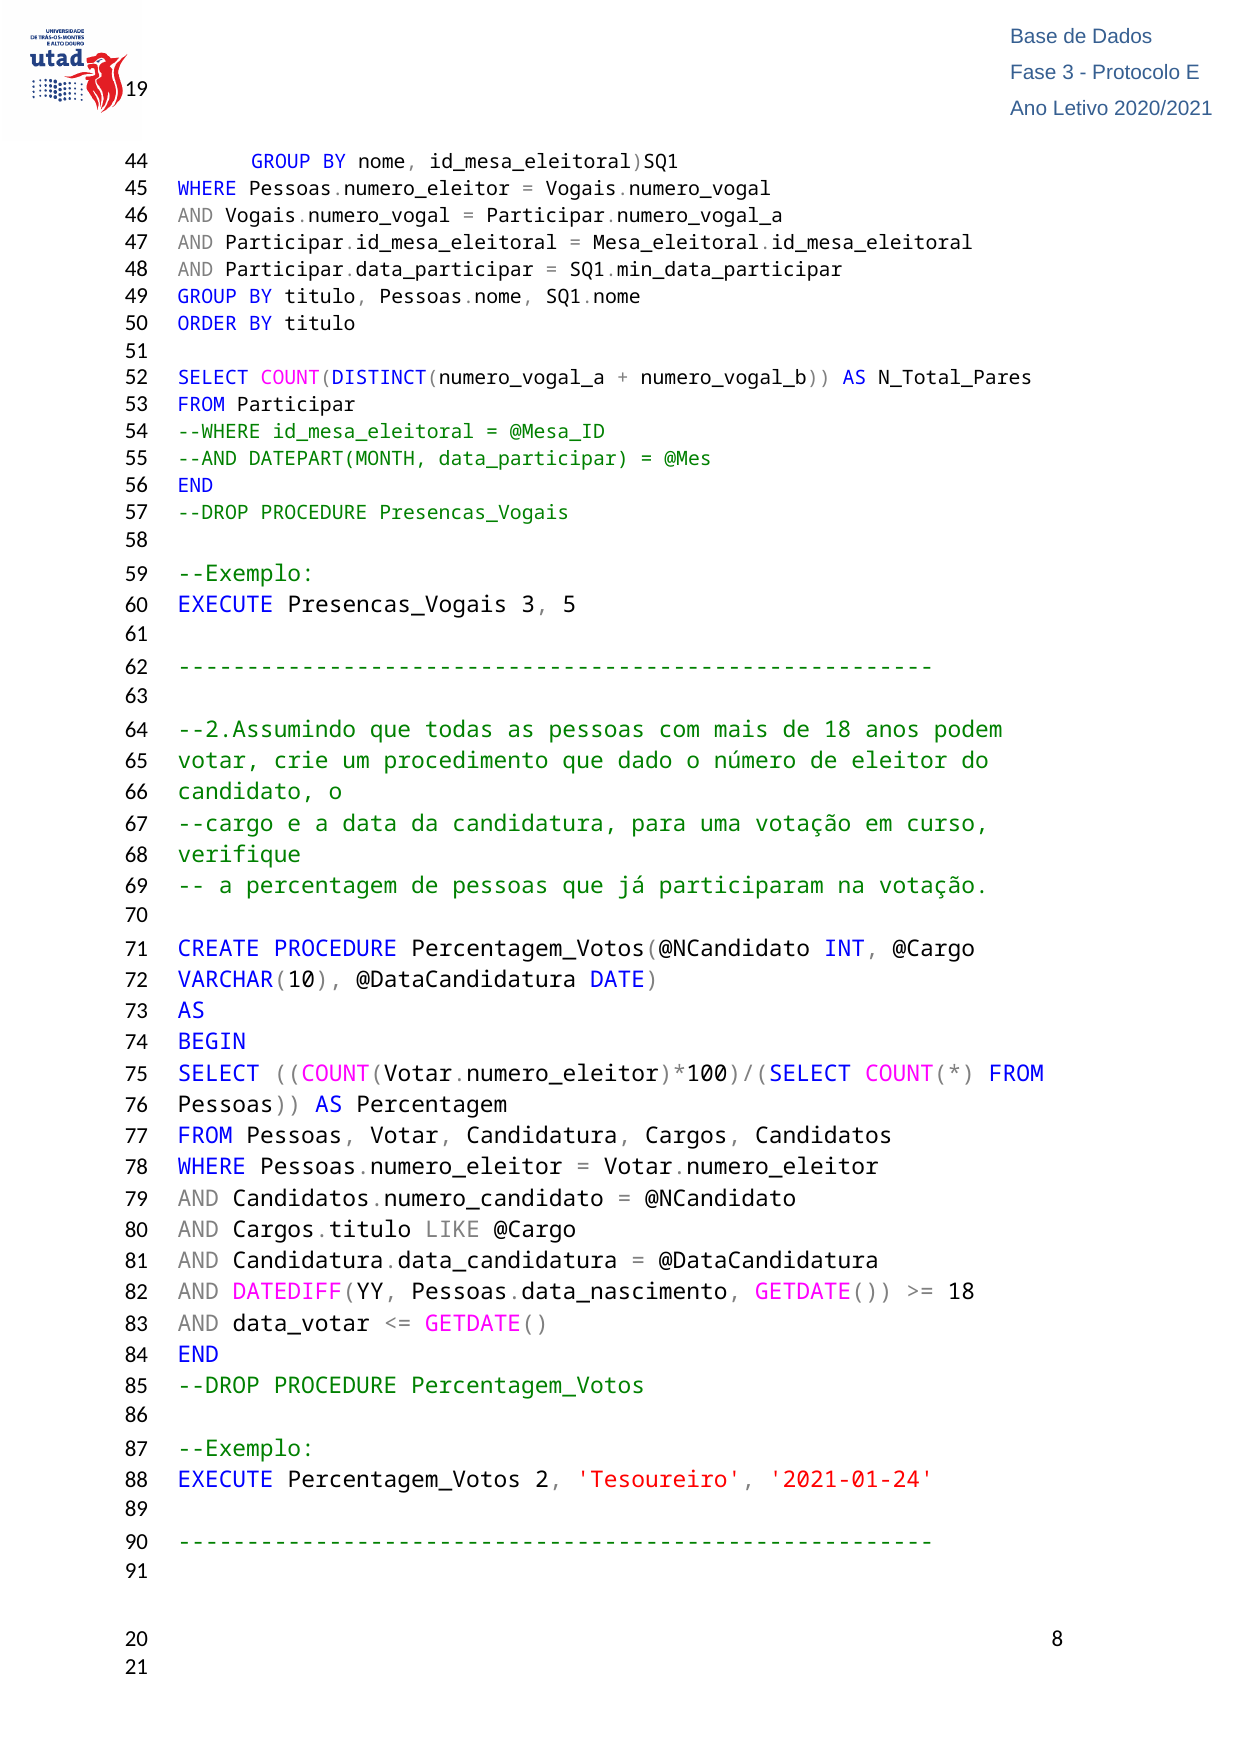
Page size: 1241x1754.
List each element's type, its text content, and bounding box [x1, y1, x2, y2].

text ------------------------------------------------------- [177, 650, 1063, 682]
text -- a percentagem de pessoas que já participaram na votação. [177, 869, 1063, 900]
text --WHERE id_mesa_eleitoral = @Mesa_ID [177, 417, 1063, 444]
text EXECUTE Presencas_Vogais 3, 5 [177, 588, 1063, 619]
text AND data_votar <= GETDATE() [177, 1307, 1063, 1338]
text GROUP BY titulo, Pessoas.nome, SQ1.nome [177, 282, 1063, 309]
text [177, 174, 1063, 202]
text --DROP PROCEDURE Percentagem_Votos [177, 1369, 1063, 1400]
text AND Participar.id_mesa_eleitoral = Mesa_eleitoral.id_mesa_eleitoral [177, 228, 1063, 256]
text FROM Participar [177, 390, 1063, 417]
text AND Candidatura.data_candidatura = @DataCandidatura [177, 1244, 1063, 1275]
text AND Vogais.numero_vogal = Participar.numero_vogal_a [177, 202, 1063, 228]
text --2.Assumindo que todas as pessoas com mais de 18 anos podem votar, crie um procedimento que dado o número de eleitor do candidato, o [177, 713, 1063, 807]
text FROM Pessoas, Votar, Candidatura, Cargos, Candidatos [177, 1119, 1063, 1150]
text GROUP BY nome, id_mesa_eleitoral)SQ1 [177, 148, 1063, 174]
text --Exemplo: [177, 557, 1063, 588]
text CREATE PROCEDURE Percentagem_Votos(@NCandidato INT, @Cargo VARCHAR(10), @DataCandidatura DATE) [177, 932, 1063, 994]
text --AND DATEPART(MONTH, data_participar) = @Mes [177, 444, 1063, 471]
text --DROP PROCEDURE Presencas_Vogais [177, 498, 1063, 525]
text END [177, 471, 1063, 498]
text AND Candidatos.numero_candidato = @NCandidato [177, 1182, 1063, 1213]
text EXECUTE Percentagem_Votos 2, 'Tesoureiro', '2021-01-24' [177, 1463, 1063, 1494]
text ------------------------------------------------------- [177, 1525, 1063, 1557]
text END [177, 1338, 1063, 1369]
text AND Participar.data_participar = SQ1.min_data_participar [177, 256, 1063, 282]
text --cargo e a data da candidatura, para uma votação em curso, verifique [177, 807, 1063, 869]
text AND DATEDIFF(YY, Pessoas.data_nascimento, GETDATE()) >= 18 [177, 1275, 1063, 1307]
text SELECT ((COUNT(Votar.numero_eleitor)*100)/(SELECT COUNT(*) FROM Pessoas)) AS Percentagem [177, 1057, 1063, 1119]
text BEGIN [177, 1025, 1063, 1057]
text SELECT COUNT(DISTINCT(numero_vogal_a + numero_vogal_b)) AS N_Total_Pares [177, 363, 1063, 390]
text AND Cargos.titulo LIKE @Cargo [177, 1213, 1063, 1244]
text WHERE Pessoas.numero_eleitor = Votar.numero_eleitor [177, 1150, 1063, 1182]
text --Exemplo: [177, 1432, 1063, 1463]
text AS [177, 994, 1063, 1025]
text ORDER BY titulo [177, 309, 1063, 336]
